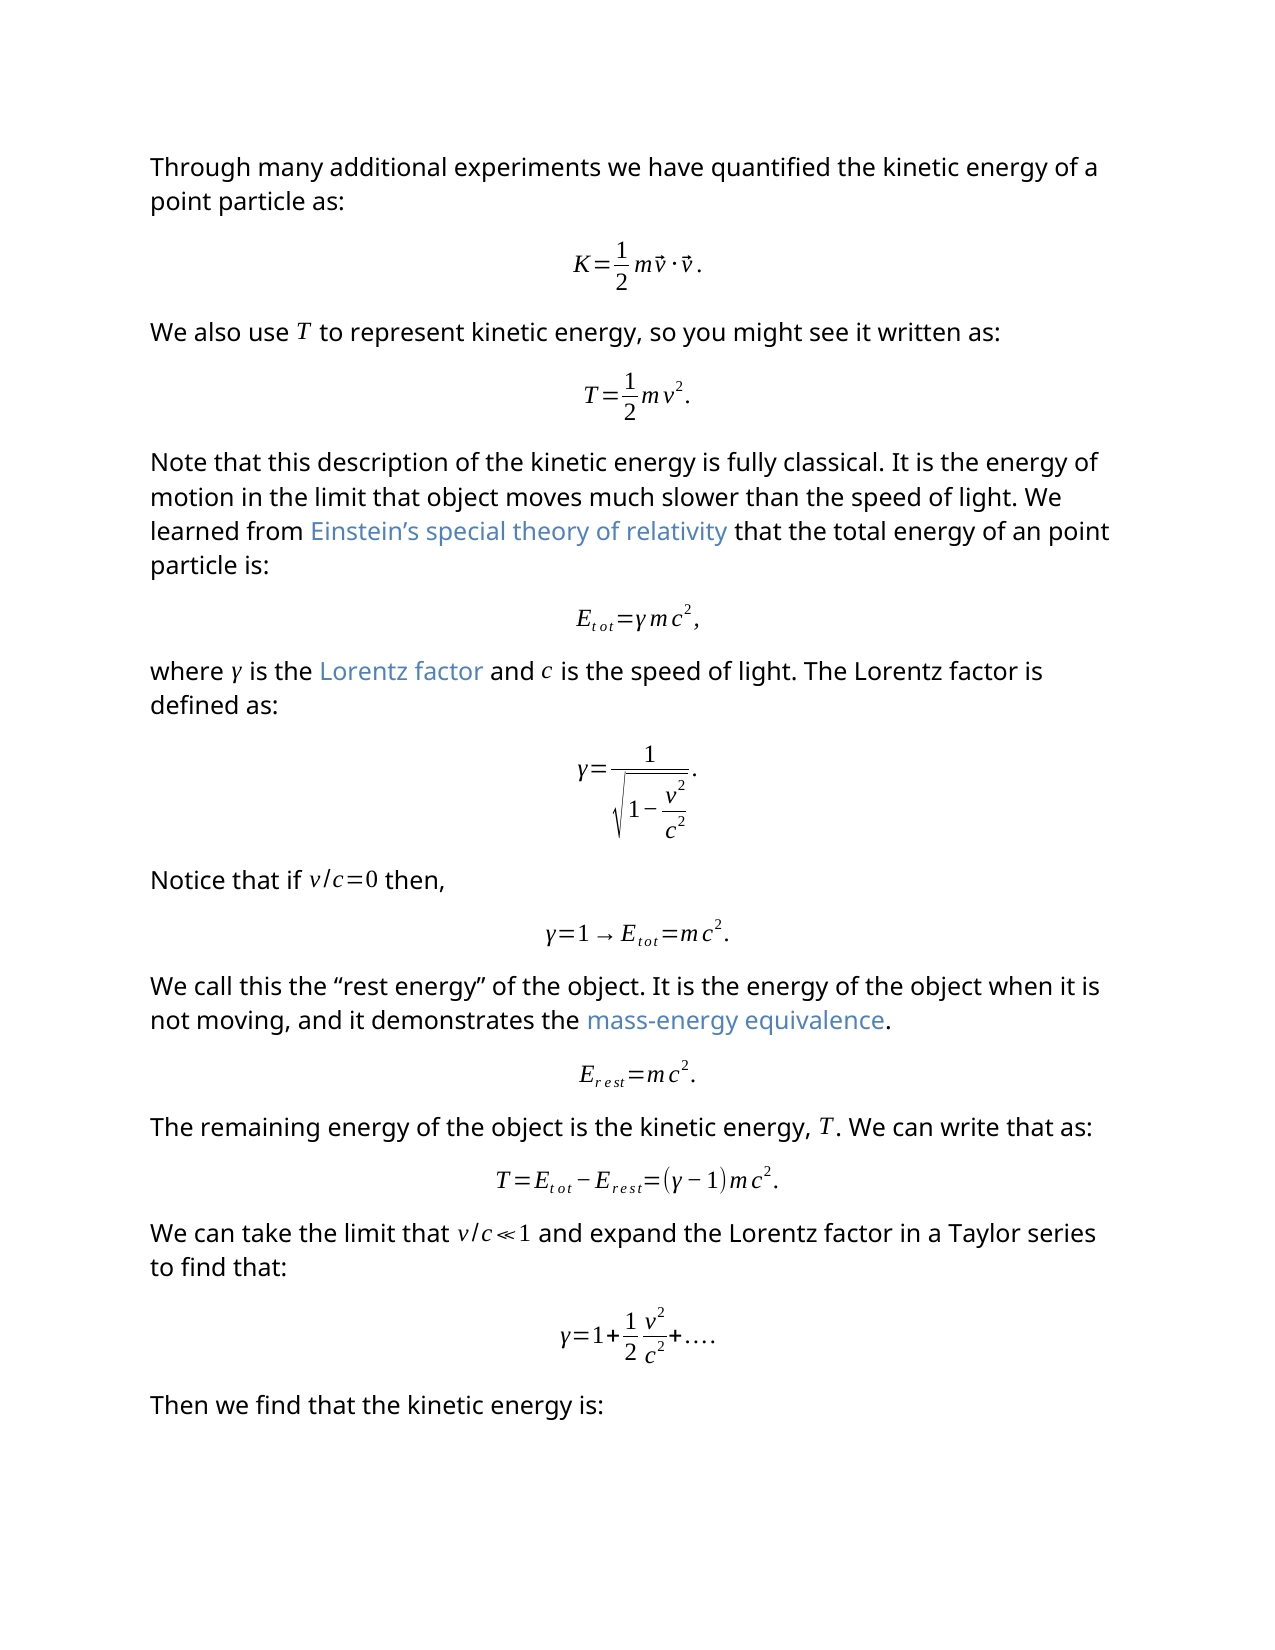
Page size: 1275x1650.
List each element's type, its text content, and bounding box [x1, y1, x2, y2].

text The remaining energy of the object is the kinetic energy, . We can write that as: [150, 1109, 1125, 1143]
text We also use to represent kinetic energy, so you might see it written as: [150, 314, 1125, 349]
text Through many additional experiments we have quantified the kinetic energy of a point particle as: [150, 150, 1125, 218]
text Notice that if then, [150, 862, 1125, 897]
text where is the Lorentz factor and is the speed of light. The Lorentz factor is defined as: [150, 654, 1125, 722]
text We can take the limit that and expand the Lorentz factor in a Taylor series to find that: [150, 1216, 1125, 1284]
text We call this the “rest energy” of the object. It is the energy of the object when it is not moving, and it demonstrates the mass-energy equivalence. [150, 969, 1125, 1037]
text Then we find that the kinetic energy is: [150, 1388, 1125, 1422]
text Note that this description of the kinetic energy is fully classical. It is the energy of motion in the limit that object moves much slower than the speed of light. We learned from Einstein’s special theory of relativity that the total energy of an point particle is: [150, 445, 1125, 581]
